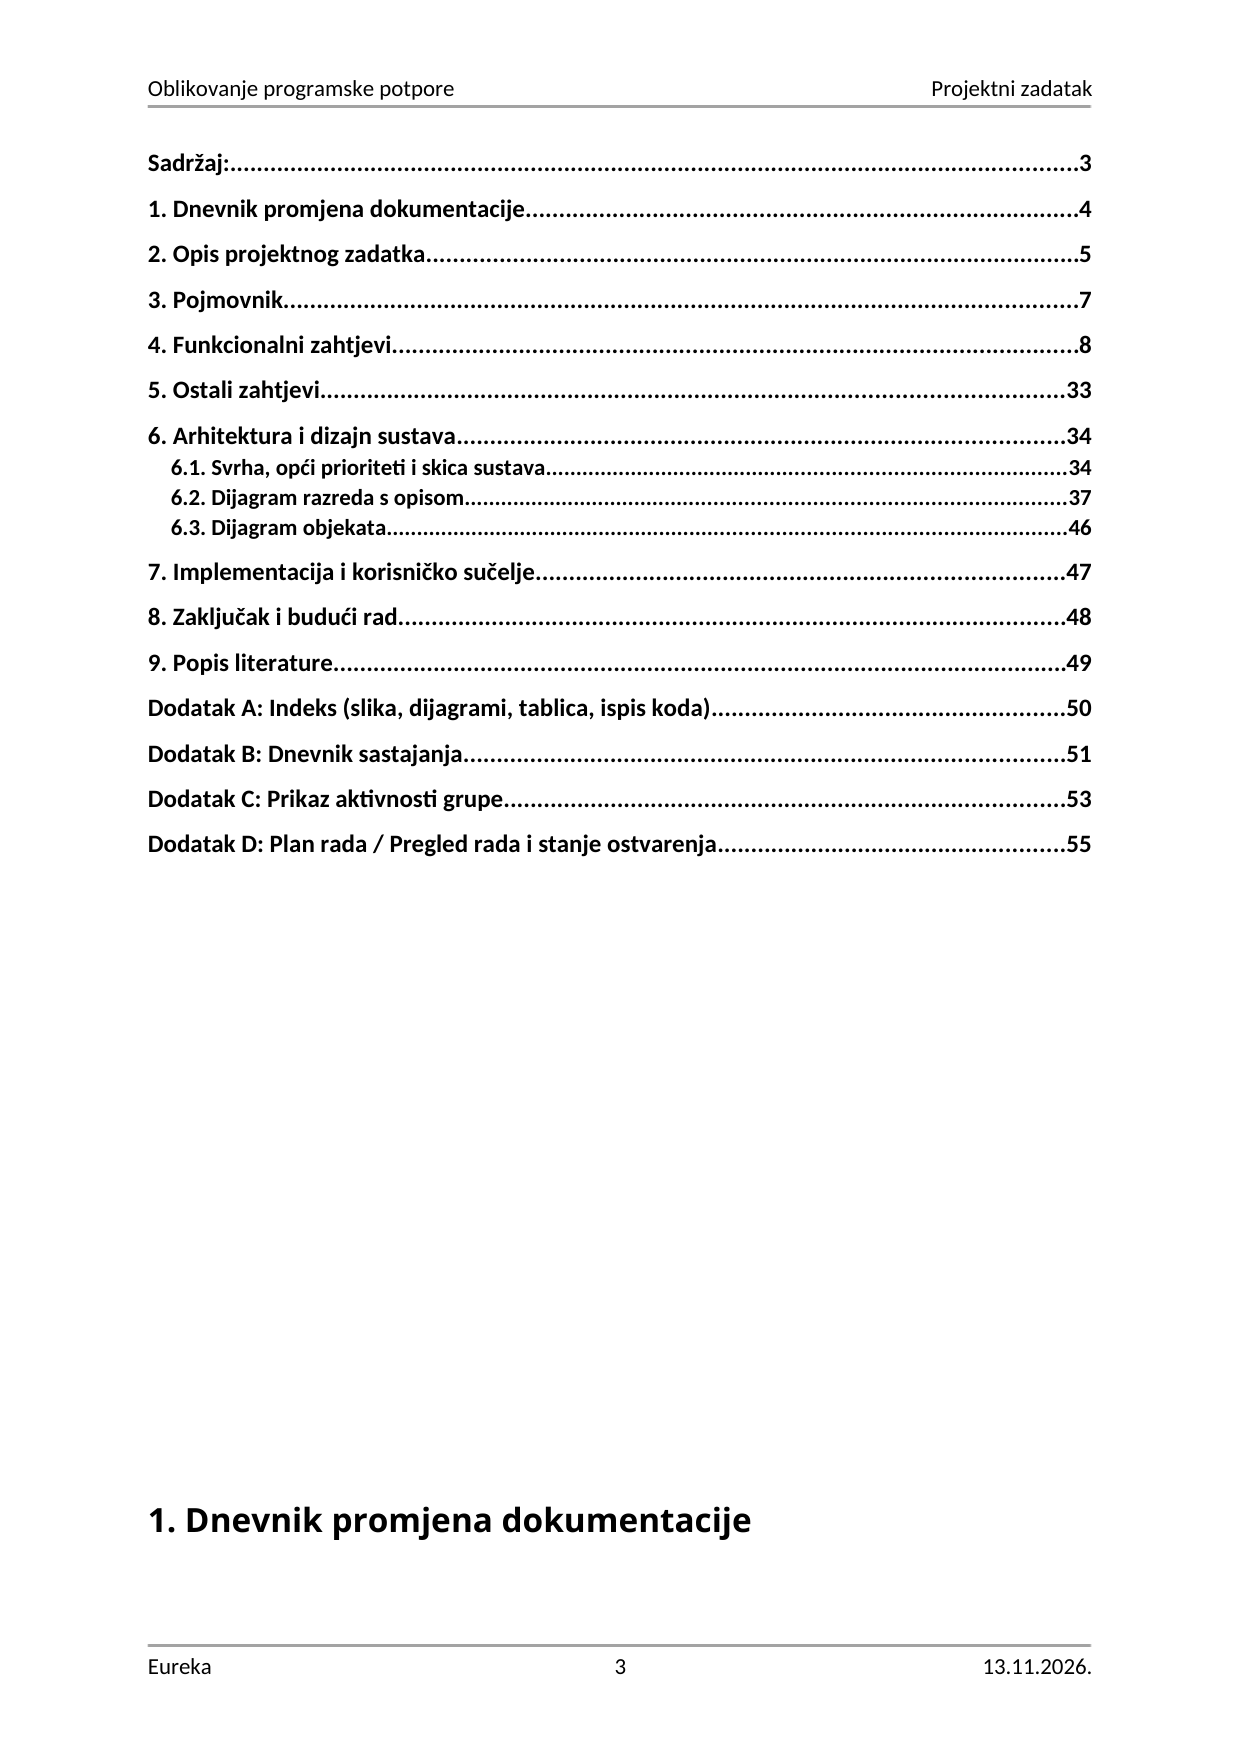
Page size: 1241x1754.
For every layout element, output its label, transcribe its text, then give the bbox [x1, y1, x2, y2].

subtitle 1. Dnevnik promjena dokumentacije [148, 1497, 1093, 1542]
